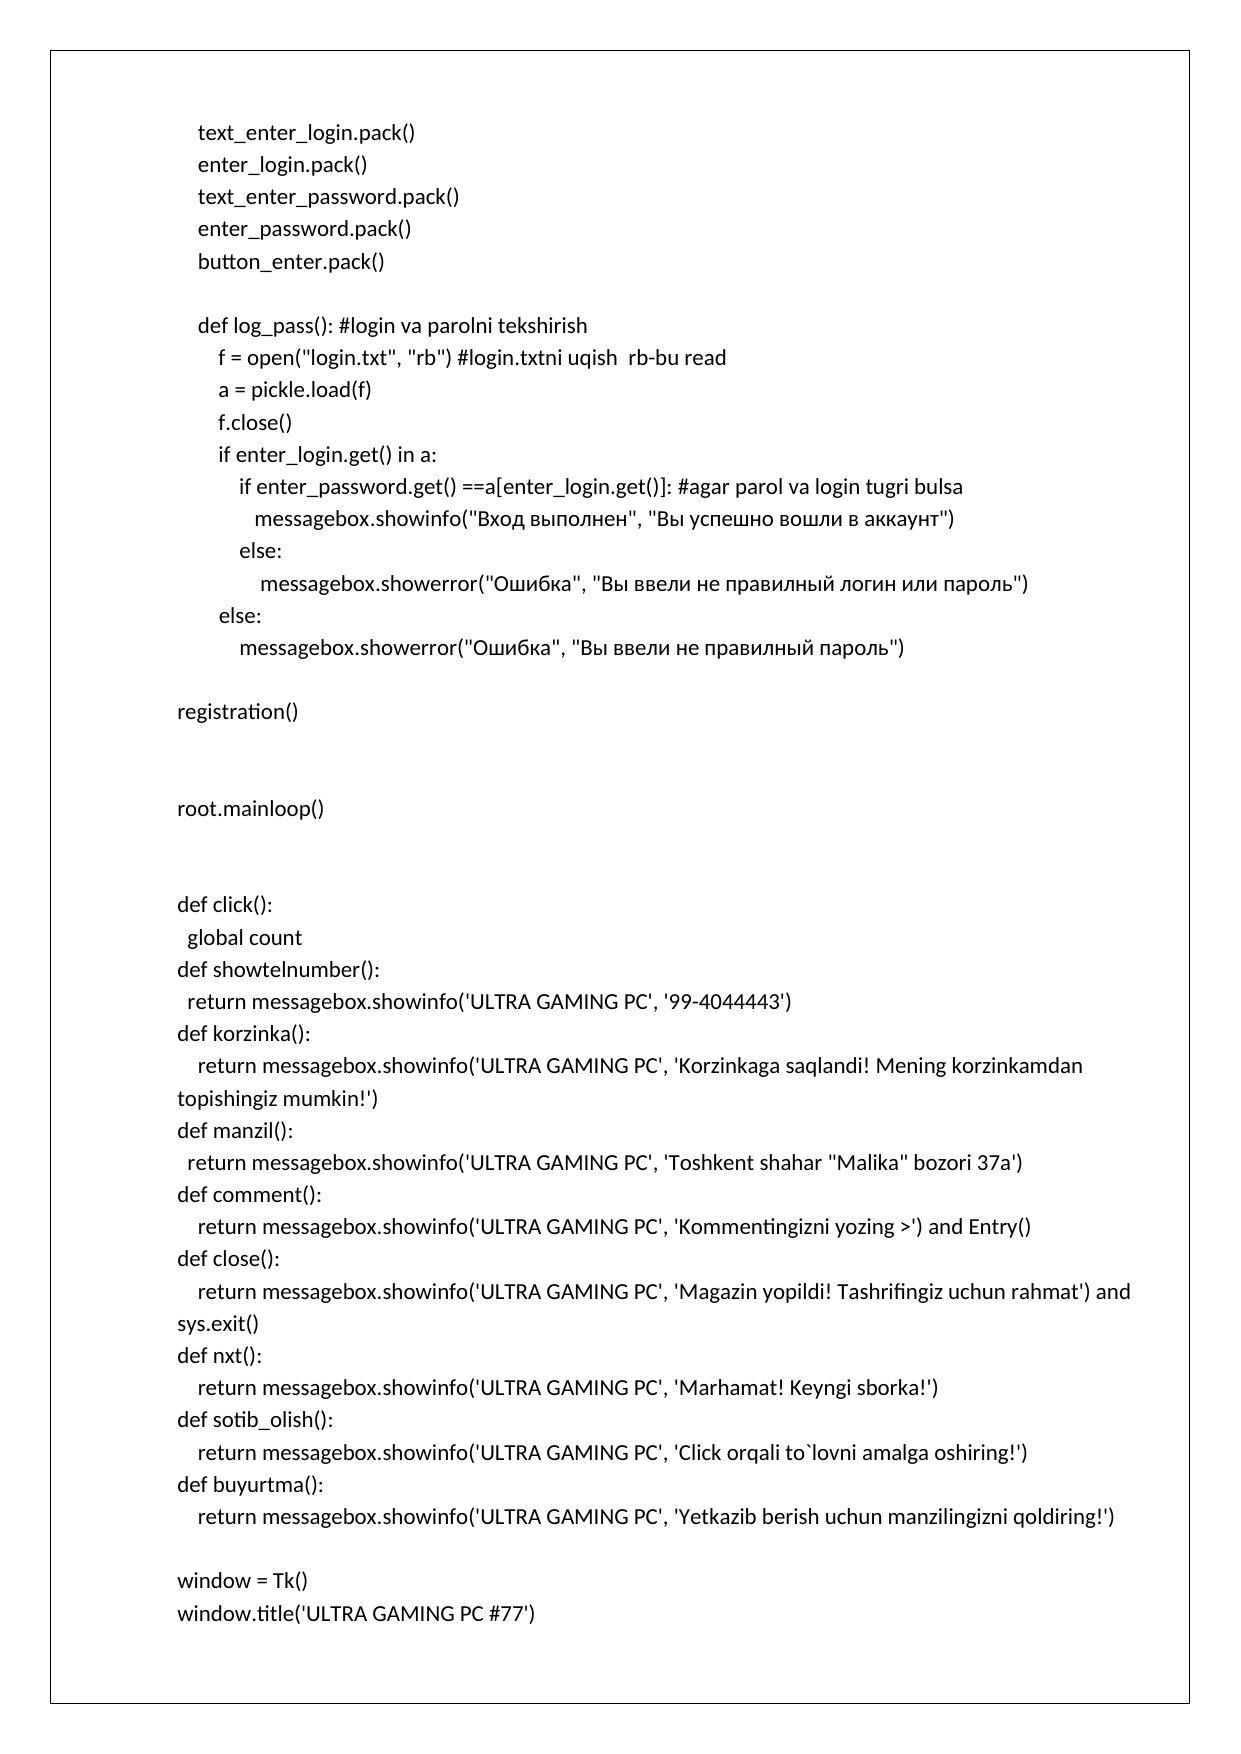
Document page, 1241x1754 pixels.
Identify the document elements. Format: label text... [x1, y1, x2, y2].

text def log_pass(): #login va parolni tekshirish [177, 311, 1152, 339]
text else: [177, 536, 1152, 564]
text def comment(): [177, 1180, 1152, 1208]
text return messagebox.showinfo('ULTRA GAMING PC', 'Kommentingizni yozing >') and Entry() [177, 1212, 1152, 1240]
text f.close() [177, 408, 1152, 436]
text messagebox.showerror("Ошибка", "Вы ввели не правилный пароль") [177, 633, 1152, 661]
text enter_password.pack() [177, 214, 1152, 243]
text registration() [177, 697, 1152, 725]
text return messagebox.showinfo('ULTRA GAMING PC', 'Korzinkaga saqlandi! Mening korzinkamdan topishingiz mumkin!') [177, 1051, 1152, 1112]
text def click(): [177, 891, 1152, 918]
text return messagebox.showinfo('ULTRA GAMING PC', 'Toshkent shahar "Malika" bozori 37a') [177, 1148, 1152, 1176]
text def sotib_olish(): [177, 1406, 1152, 1433]
text global count [177, 923, 1152, 951]
text enter_login.pack() [177, 150, 1152, 178]
text a = pickle.load(f) [177, 376, 1152, 403]
text text_enter_login.pack() [177, 118, 1152, 146]
text if enter_password.get() ==a[enter_login.get()]: #agar parol va login tugri bulsa [177, 472, 1152, 500]
text def nxt(): [177, 1341, 1152, 1369]
text def showtelnumber(): [177, 955, 1152, 983]
text return messagebox.showinfo('ULTRA GAMING PC', 'Yetkazib berish uchun manzilingizni qoldiring!') [177, 1502, 1152, 1530]
text text_enter_password.pack() [177, 182, 1152, 210]
text def buyurtma(): [177, 1470, 1152, 1498]
text messagebox.showinfo("Вход выполнен", "Вы успешно вошли в аккаунт") [177, 504, 1152, 532]
text return messagebox.showinfo('ULTRA GAMING PC', 'Magazin yopildi! Tashrifingiz uchun rahmat') and sys.exit() [177, 1277, 1152, 1337]
text return messagebox.showinfo('ULTRA GAMING PC', 'Marhamat! Keyngi sborka!') [177, 1373, 1152, 1401]
text else: [177, 601, 1152, 629]
text if enter_login.get() in a: [177, 440, 1152, 468]
text def korzinka(): [177, 1019, 1152, 1047]
text def close(): [177, 1244, 1152, 1273]
text f = open("login.txt", "rb") #login.txtni uqish rb-bu read [177, 343, 1152, 371]
text def manzil(): [177, 1116, 1152, 1144]
text messagebox.showerror("Ошибка", "Вы ввели не правилный логин или пароль") [177, 569, 1152, 597]
text button_enter.pack() [177, 247, 1152, 275]
text window.title('ULTRA GAMING PC #77') [177, 1599, 1152, 1627]
text return messagebox.showinfo('ULTRA GAMING PC', '99-4044443') [177, 987, 1152, 1015]
text window = Tk() [177, 1566, 1152, 1594]
text root.mainloop() [177, 794, 1152, 822]
text return messagebox.showinfo('ULTRA GAMING PC', 'Click orqali to`lovni amalga oshiring!') [177, 1438, 1152, 1466]
